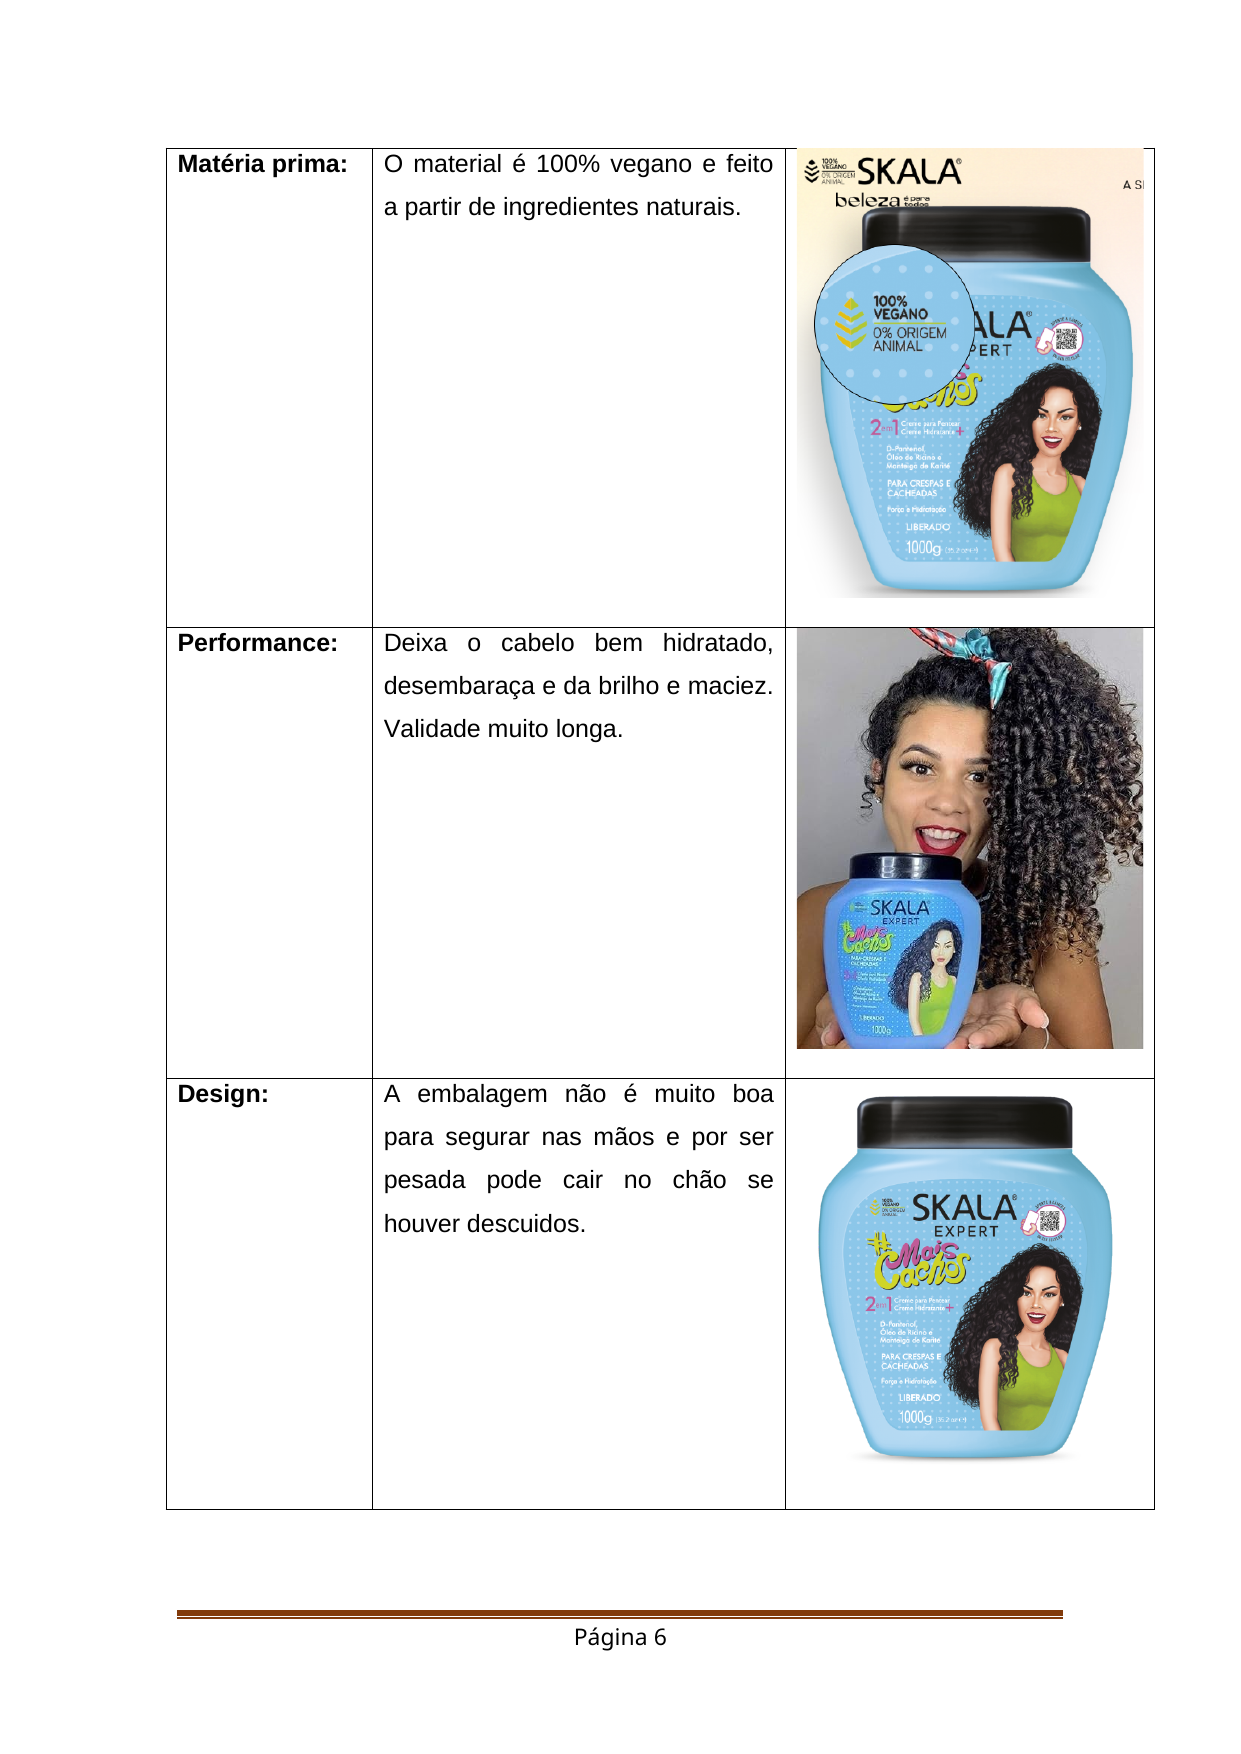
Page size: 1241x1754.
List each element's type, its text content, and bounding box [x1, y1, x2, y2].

table_cell Deixa o cabelo bem hidratado, desembaraça e da brilho e maciez. Validade muito longa. [373, 628, 785, 1078]
picture [796, 148, 1144, 598]
table_cell Design: [167, 1079, 372, 1509]
table_cell [786, 149, 1154, 627]
table_cell [786, 1079, 1154, 1509]
table_cell Matéria prima: [167, 149, 372, 627]
table_cell Performance: [167, 628, 372, 1078]
picture [796, 628, 1144, 1049]
table_cell [786, 628, 1154, 1078]
table_cell O material é 100% vegano e feito a partir de ingredientes naturais. [373, 149, 785, 627]
picture [803, 1079, 1129, 1479]
table_cell A embalagem não é muito boa para segurar nas mãos e por ser pesada pode cair no chão se houver descuidos. [373, 1079, 785, 1509]
